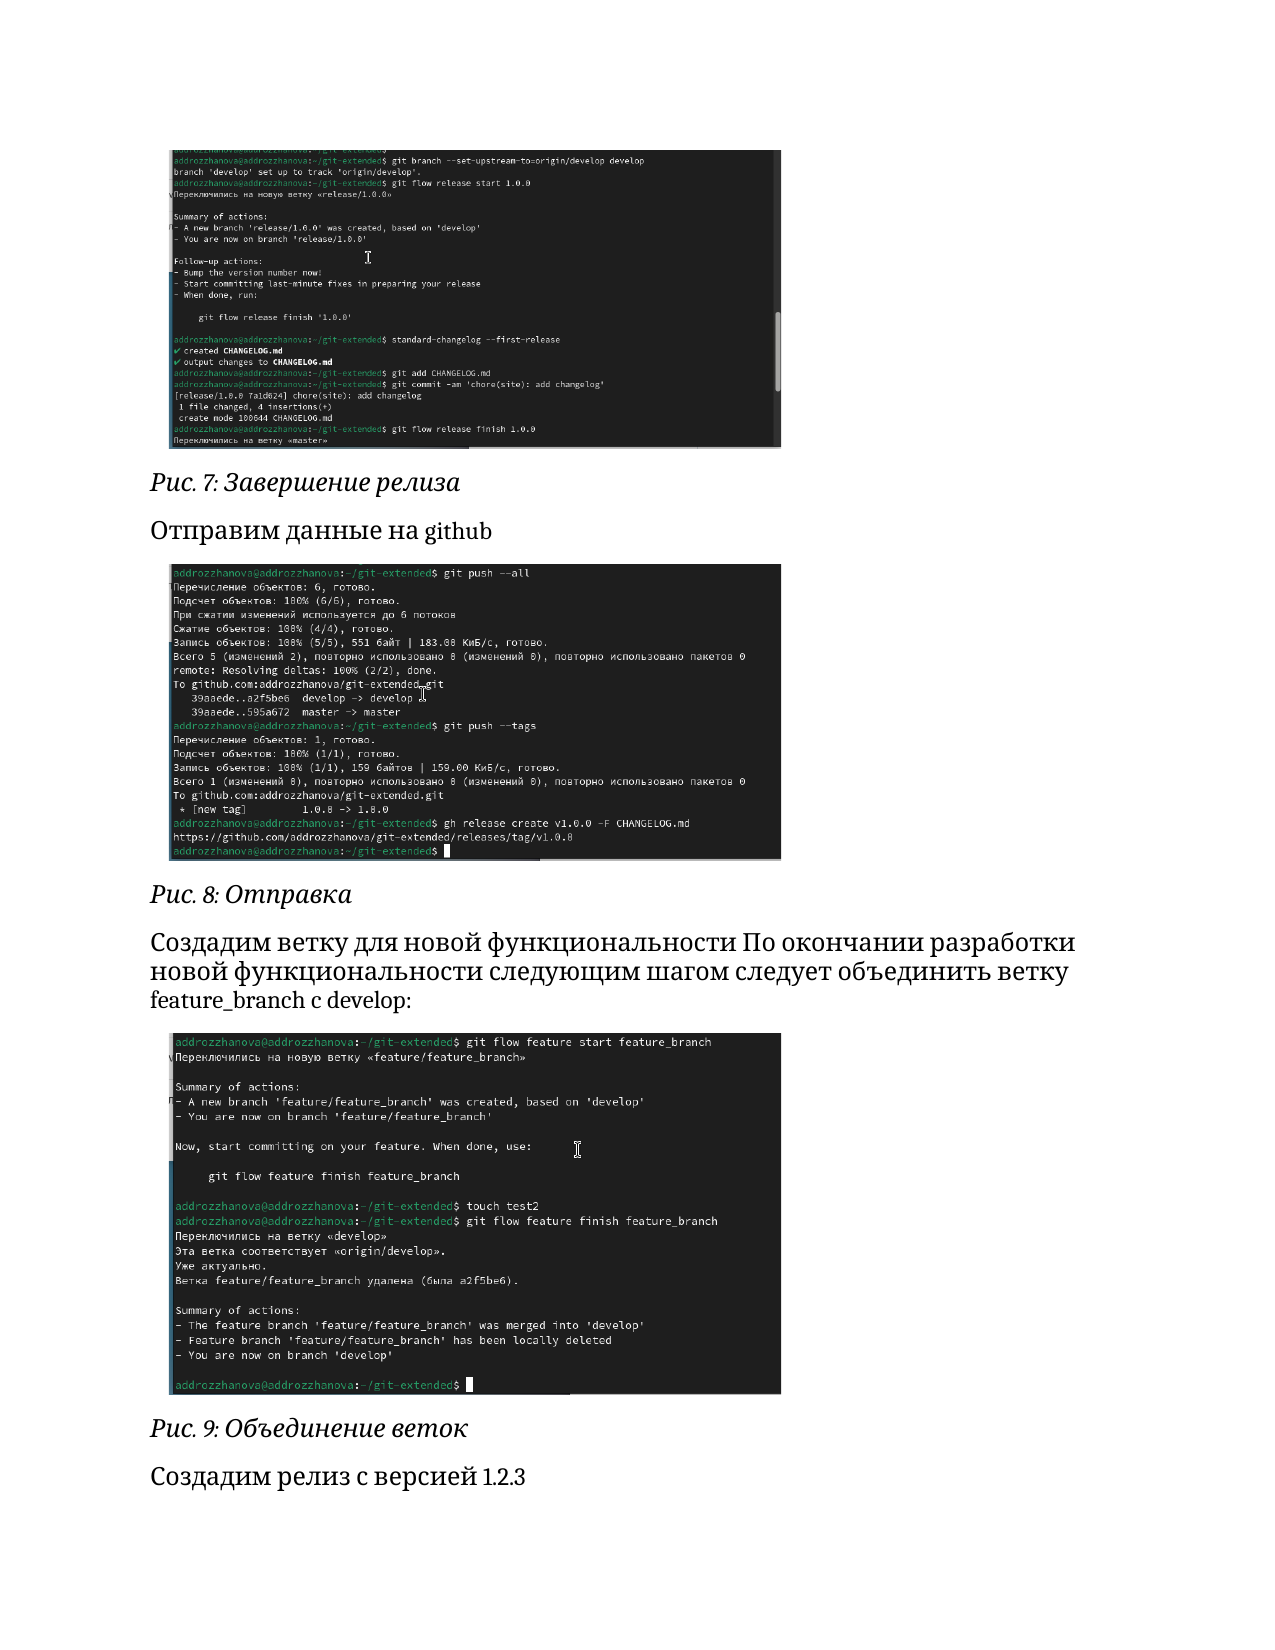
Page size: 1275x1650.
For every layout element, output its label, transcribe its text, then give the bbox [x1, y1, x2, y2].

picture [168, 1033, 782, 1395]
text Рис. 7: Завершение релиза [150, 469, 1125, 498]
text Рис. 9: Объединение веток [150, 1415, 1125, 1444]
text Рис. 8: Отправка [150, 881, 1125, 910]
picture [168, 564, 782, 861]
text Создадим релиз с версией 1.2.3 [150, 1463, 1125, 1491]
text Создадим ветку для новой функциональности По окончании разработки новой функциональности следующим шагом следует объединить ветку feature_branch c develop: [150, 929, 1125, 1015]
picture [168, 150, 782, 449]
text Отправим данные на github [150, 517, 1125, 545]
